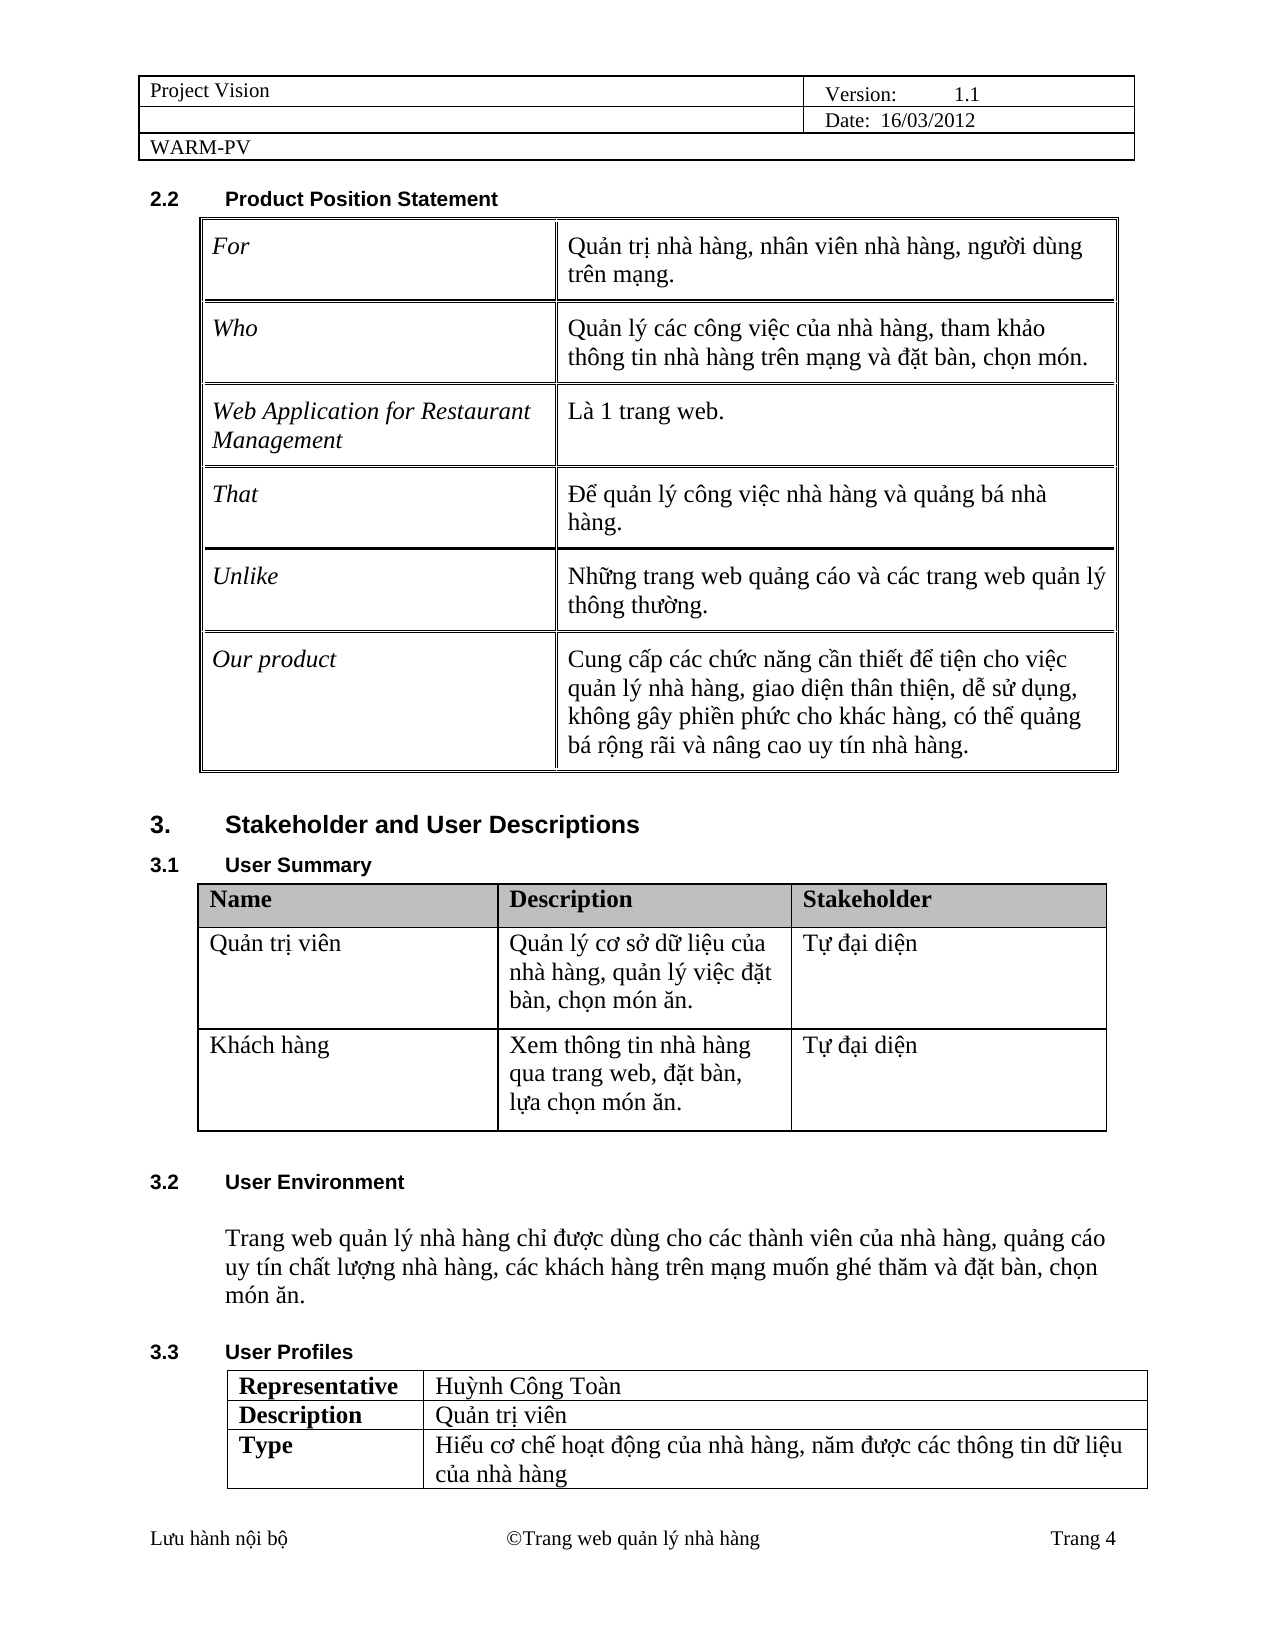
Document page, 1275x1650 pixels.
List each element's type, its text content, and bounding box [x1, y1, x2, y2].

table_cell Xem thông tin nhà hàng qua trang web, đặt bàn, lựa chọn món ăn. [499, 1030, 791, 1130]
table_cell Cung cấp các chức năng cần thiết để tiện cho việc quản lý nhà hàng, giao diện thân thiện, dễ sử dụng, không gây phiền phức cho khác hàng, có thể quảng bá rộng rãi và nâng cao uy tín nhà hàng. [557, 630, 1117, 770]
table_cell Những trang web quảng cáo và các trang web quản lý thông thường. [558, 547, 1116, 630]
table_header Quản trị nhà hàng, nhân viên nhà hàng, người dùng trên mạng. [557, 220, 1116, 299]
subtitle Product Position Statement [150, 185, 1125, 210]
table_cell Quản lý các công việc của nhà hàng, tham khảo thông tin nhà hàng trên mạng và đặt bàn, chọn món. [558, 299, 1116, 382]
table_cell Quản lý cơ sở dữ liệu của nhà hàng, quản lý việc đặt bàn, chọn món ăn. [499, 928, 791, 1028]
table_cell Quản trị viên [424, 1401, 1147, 1429]
table_cell Unlike [203, 547, 555, 630]
table_cell Hiểu cơ chế hoạt động của nhà hàng, năm được các thông tin dữ liệu của nhà hàng [424, 1430, 1147, 1488]
table_header Representative [228, 1371, 423, 1399]
table_header For [203, 220, 557, 299]
table_cell Web Application for Restaurant Management [201, 382, 557, 464]
subtitle Stakeholder and User Descriptions [150, 811, 1125, 839]
table_cell Quản trị viên [199, 928, 497, 1028]
text Trang web quản lý nhà hàng chỉ được dùng cho các thành viên của nhà hàng, quảng cáo uy tín chất lượng nhà hàng, các khách hàng trên mạng muốn ghé thăm và đặt bàn, chọn món ăn. [225, 1223, 1125, 1309]
subtitle User Summary [150, 852, 1125, 877]
table_cell Tự đại diện [792, 928, 1106, 1028]
table_cell Để quản lý công việc nhà hàng và quảng bá nhà hàng. [558, 465, 1116, 547]
table_cell Our product [201, 630, 557, 770]
table_cell Khách hàng [199, 1030, 497, 1130]
table_header Stakeholder [792, 885, 1106, 927]
table_cell Description [228, 1401, 423, 1429]
table_header Name [199, 885, 497, 927]
table_cell Who [203, 299, 555, 382]
table_cell Type [228, 1430, 423, 1488]
table_header Description [499, 885, 791, 927]
table_cell Là 1 trang web. [557, 382, 1117, 464]
table_cell That [203, 465, 555, 547]
subtitle User Profiles [150, 1338, 1125, 1363]
table_header Huỳnh Công Toàn [424, 1371, 1147, 1399]
table_cell Tự đại diện [792, 1030, 1106, 1130]
subtitle User Environment [150, 1169, 1125, 1194]
